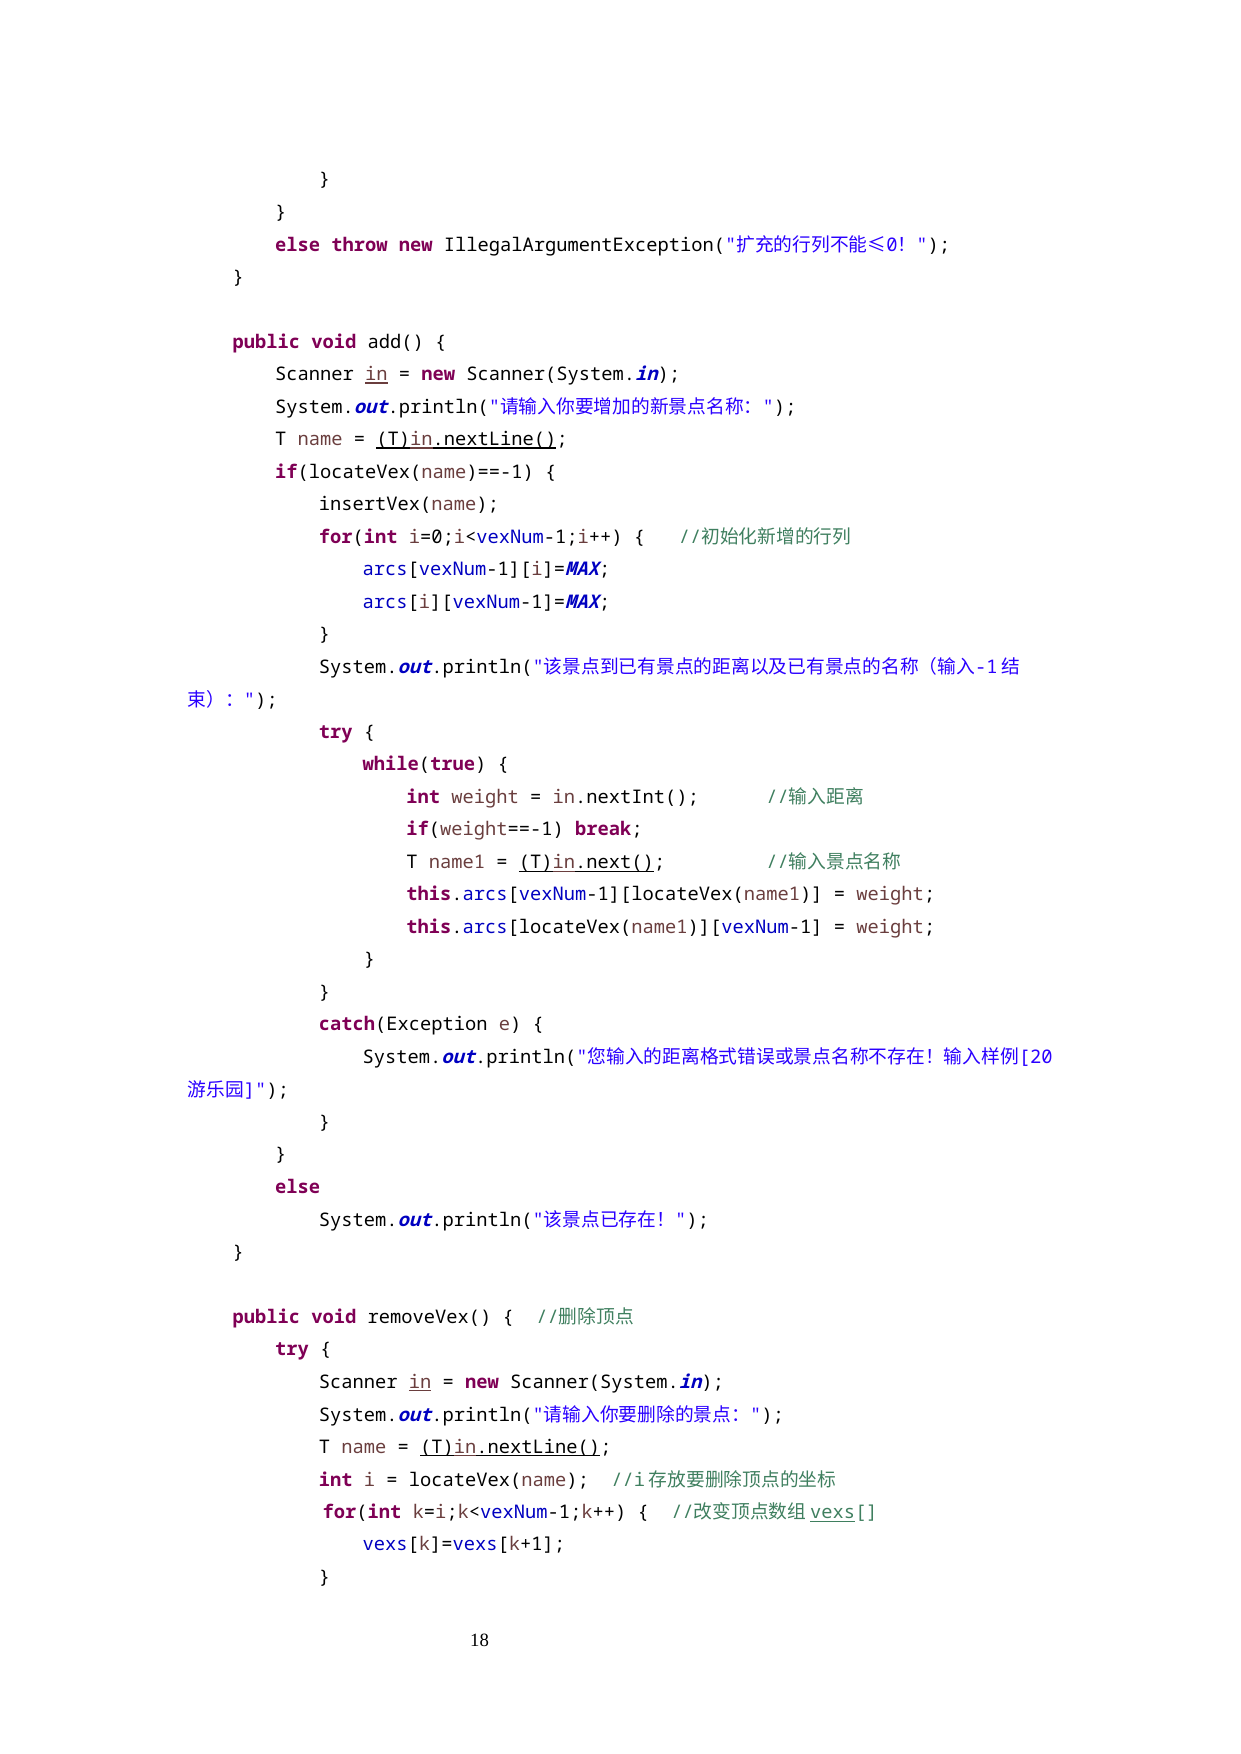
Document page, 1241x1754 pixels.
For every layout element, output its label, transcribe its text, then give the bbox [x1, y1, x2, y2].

text } [187, 617, 1053, 649]
text T name1 = (T)in.next(); //输入景点名称 [187, 844, 1053, 877]
text arcs[i][vexNum-1]=MAX; [187, 584, 1053, 617]
text int i = locateVex(name); //i存放要删除顶点的坐标 [187, 1462, 1053, 1494]
text T name = (T)in.nextLine(); [187, 1429, 1053, 1462]
text } [187, 1104, 1053, 1137]
text } [187, 1137, 1053, 1169]
text System.out.println("您输入的距离格式错误或景点名称不存在！输入样例[20 游乐园]"); [187, 1039, 1053, 1104]
text insertVex(name); [187, 487, 1053, 519]
text while(true) { [187, 747, 1053, 779]
text } [187, 974, 1053, 1007]
text this.arcs[locateVex(name1)][vexNum-1] = weight; [187, 909, 1053, 942]
text System.out.println("该景点已存在！"); [187, 1202, 1053, 1234]
text int weight = in.nextInt(); //输入距离 [187, 779, 1053, 812]
text if(locateVex(name)==-1) { [187, 454, 1053, 487]
text public void add() { [187, 324, 1053, 357]
text try { [187, 714, 1053, 747]
text for(int k=i;k<vexNum-1;k++) { //改变顶点数组vexs[] [187, 1494, 1053, 1527]
text this.arcs[vexNum-1][locateVex(name1)] = weight; [187, 877, 1053, 909]
text } [187, 259, 1053, 292]
text } [187, 942, 1053, 974]
text T name = (T)in.nextLine(); [187, 422, 1053, 454]
text } [187, 162, 1053, 194]
text System.out.println("该景点到已有景点的距离以及已有景点的名称（输入-1结束）："); [187, 649, 1053, 714]
text for(int i=0;i<vexNum-1;i++) { //初始化新增的行列 [187, 519, 1053, 552]
text Scanner in = new Scanner(System.in); [187, 357, 1053, 389]
text } [187, 1559, 1053, 1592]
text Scanner in = new Scanner(System.in); [187, 1364, 1053, 1397]
text if(weight==-1) break; [187, 812, 1053, 844]
text catch(Exception e) { [187, 1007, 1053, 1039]
text else throw new IllegalArgumentException("扩充的行列不能≤0！"); [187, 227, 1053, 259]
text public void removeVex() { //删除顶点 [187, 1299, 1053, 1332]
text System.out.println("请输入你要删除的景点："); [187, 1397, 1053, 1429]
text try { [187, 1332, 1053, 1364]
text else [187, 1169, 1053, 1202]
text vexs[k]=vexs[k+1]; [187, 1527, 1053, 1559]
text arcs[vexNum-1][i]=MAX; [187, 552, 1053, 584]
text System.out.println("请输入你要增加的新景点名称："); [187, 389, 1053, 422]
text } [187, 194, 1053, 227]
text } [187, 1234, 1053, 1267]
